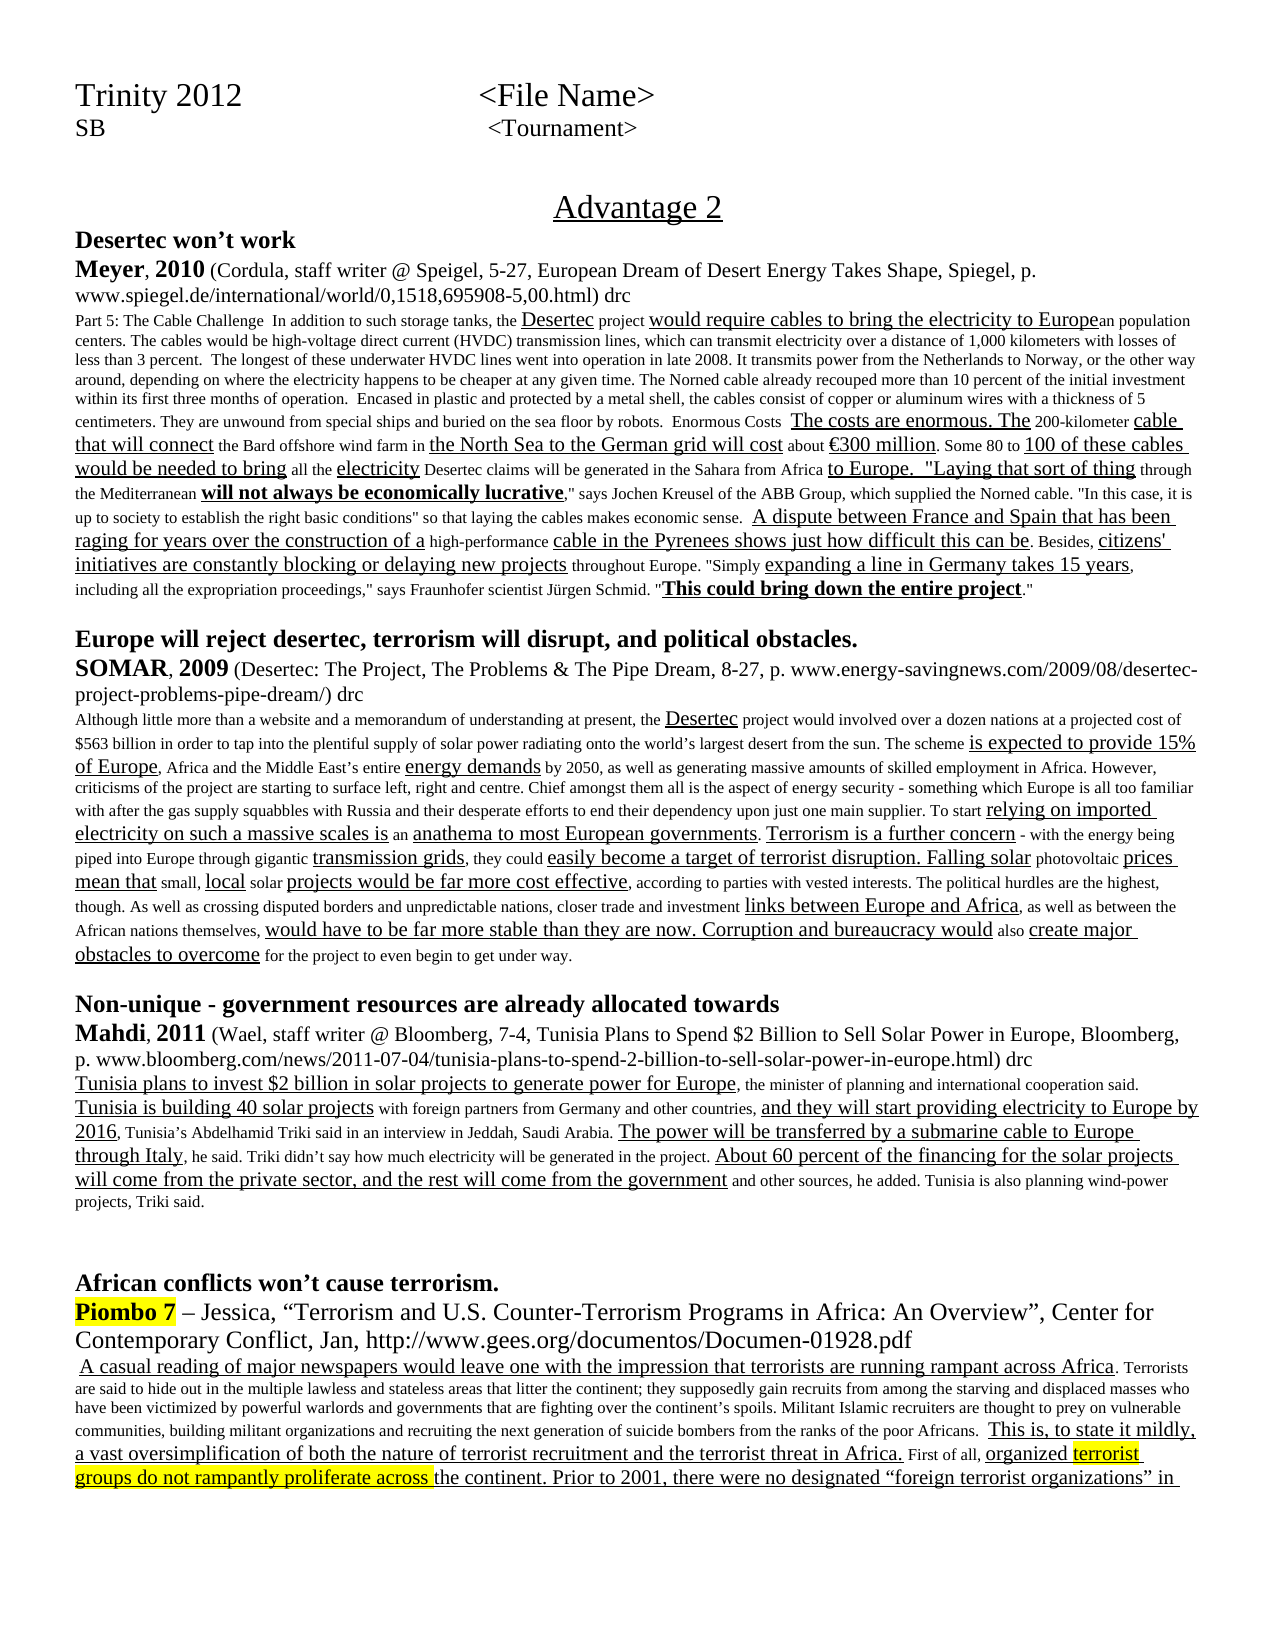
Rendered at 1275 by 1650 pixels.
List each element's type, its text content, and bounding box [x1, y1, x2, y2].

text Non-unique - government resources are already allocated towards [75, 989, 1200, 1018]
text Tunisia plans to invest $2 billion in solar projects to generate power for Europe, the minister of planning and international cooperation said. Tunisia is building 40 solar projects with foreign partners from Germany and other countries, and they will start providing electricity to Europe by 2016, Tunisia’s Abdelhamid Triki said in an interview in Jeddah, Saudi Arabia. The power will be transferred by a submarine cable to Europe through Italy, he said. Triki didn’t say how much electricity will be generated in the project. About 60 percent of the financing for the solar projects will come from the private sector, and the rest will come from the government and other sources, he added. Tunisia is also planning wind-power projects, Triki said. [75, 1071, 1200, 1211]
text Piombo 7 – Jessica, “Terrorism and U.S. Counter-Terrorism Programs in Africa: An Overview”, Center for Contemporary Conflict, Jan, http://www.gees.org/documentos/Documen-01928.pdf [75, 1297, 1200, 1354]
text Meyer, 2010 (Cordula, staff writer @ Speigel, 5-27, European Dream of Desert Energy Takes Shape, Spiegel, p. www.spiegel.de/international/world/0,1518,695908-5,00.html) drc [75, 254, 1200, 307]
subtitle Advantage 2 [75, 187, 1200, 225]
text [75, 1354, 1200, 1489]
text Although little more than a website and a memorandum of understanding at present, the Desertec project would involved over a dozen nations at a projected cost of $563 billion in order to tap into the plentiful supply of solar power radiating onto the world’s largest desert from the sun. The scheme is expected to provide 15% of Europe, Africa and the Middle East’s entire energy demands by 2050, as well as generating massive amounts of skilled employment in Africa. However, criticisms of the project are starting to surface left, right and centre. Chief amongst them all is the aspect of energy security - something which Europe is all too familiar with after the gas supply squabbles with Russia and their desperate efforts to end their dependency upon just one main supplier. To start relying on imported electricity on such a massive scales is an anathema to most European governments. Terrorism is a further concern - with the energy being piped into Europe through gigantic transmission grids, they could easily become a target of terrorist disruption. Falling solar photovoltaic prices mean that small, local solar projects would be far more cost effective, according to parties with vested interests. The political hurdles are the highest, though. As well as crossing disputed borders and unpredictable nations, closer trade and investment links between Europe and Africa, as well as between the African nations themselves, would have to be far more stable than they are now. Corruption and bureaucracy would also create major obstacles to overcome for the project to even begin to get under way. [75, 706, 1200, 966]
text African conflicts won’t cause terrorism. [75, 1268, 1200, 1297]
text Part 5: The Cable Challenge In addition to such storage tanks, the Desertec project would require cables to bring the electricity to European population centers. The cables would be high-voltage direct current (HVDC) transmission lines, which can transmit electricity over a distance of 1,000 kilometers with losses of less than 3 percent. The longest of these underwater HVDC lines went into operation in late 2008. It transmits power from the Netherlands to Norway, or the other way around, depending on where the electricity happens to be cheaper at any given time. The Norned cable already recouped more than 10 percent of the initial investment within its first three months of operation. Encased in plastic and protected by a metal shell, the cables consist of copper or aluminum wires with a thickness of 5 centimeters. They are unwound from special ships and buried on the sea floor by robots. Enormous Costs The costs are enormous. The 200-kilometer cable that will connect the Bard offshore wind farm in the North Sea to the German grid will cost about €300 million. Some 80 to 100 of these cables would be needed to bring all the electricity Desertec claims will be generated in the Sahara from Africa to Europe. "Laying that sort of thing through the Mediterranean will not always be economically lucrative," says Jochen Kreusel of the ABB Group, which supplied the Norned cable. "In this case, it is up to society to establish the right basic conditions" so that laying the cables makes economic sense. A dispute between France and Spain that has been raging for years over the construction of a high-performance cable in the Pyrenees shows just how difficult this can be. Besides, citizens' initiatives are constantly blocking or delaying new projects throughout Europe. "Simply expanding a line in Germany takes 15 years, including all the expropriation proceedings," says Fraunhofer scientist Jürgen Schmid. "This could bring down the entire project." [75, 307, 1200, 600]
text Desertec won’t work [75, 225, 1200, 254]
text SOMAR, 2009 (Desertec: The Project, The Problems & The Pipe Dream, 8-27, p. www.energy-savingnews.com/2009/08/desertec-project-problems-pipe-dream/) drc [75, 653, 1200, 706]
text Mahdi, 2011 (Wael, staff writer @ Bloomberg, 7-4, Tunisia Plans to Spend $2 Billion to Sell Solar Power in Europe, Bloomberg, p. www.bloomberg.com/news/2011-07-04/tunisia-plans-to-spend-2-billion-to-sell-solar-power-in-europe.html) drc [75, 1018, 1200, 1071]
text Europe will reject desertec, terrorism will disrupt, and political obstacles. [75, 624, 1200, 653]
